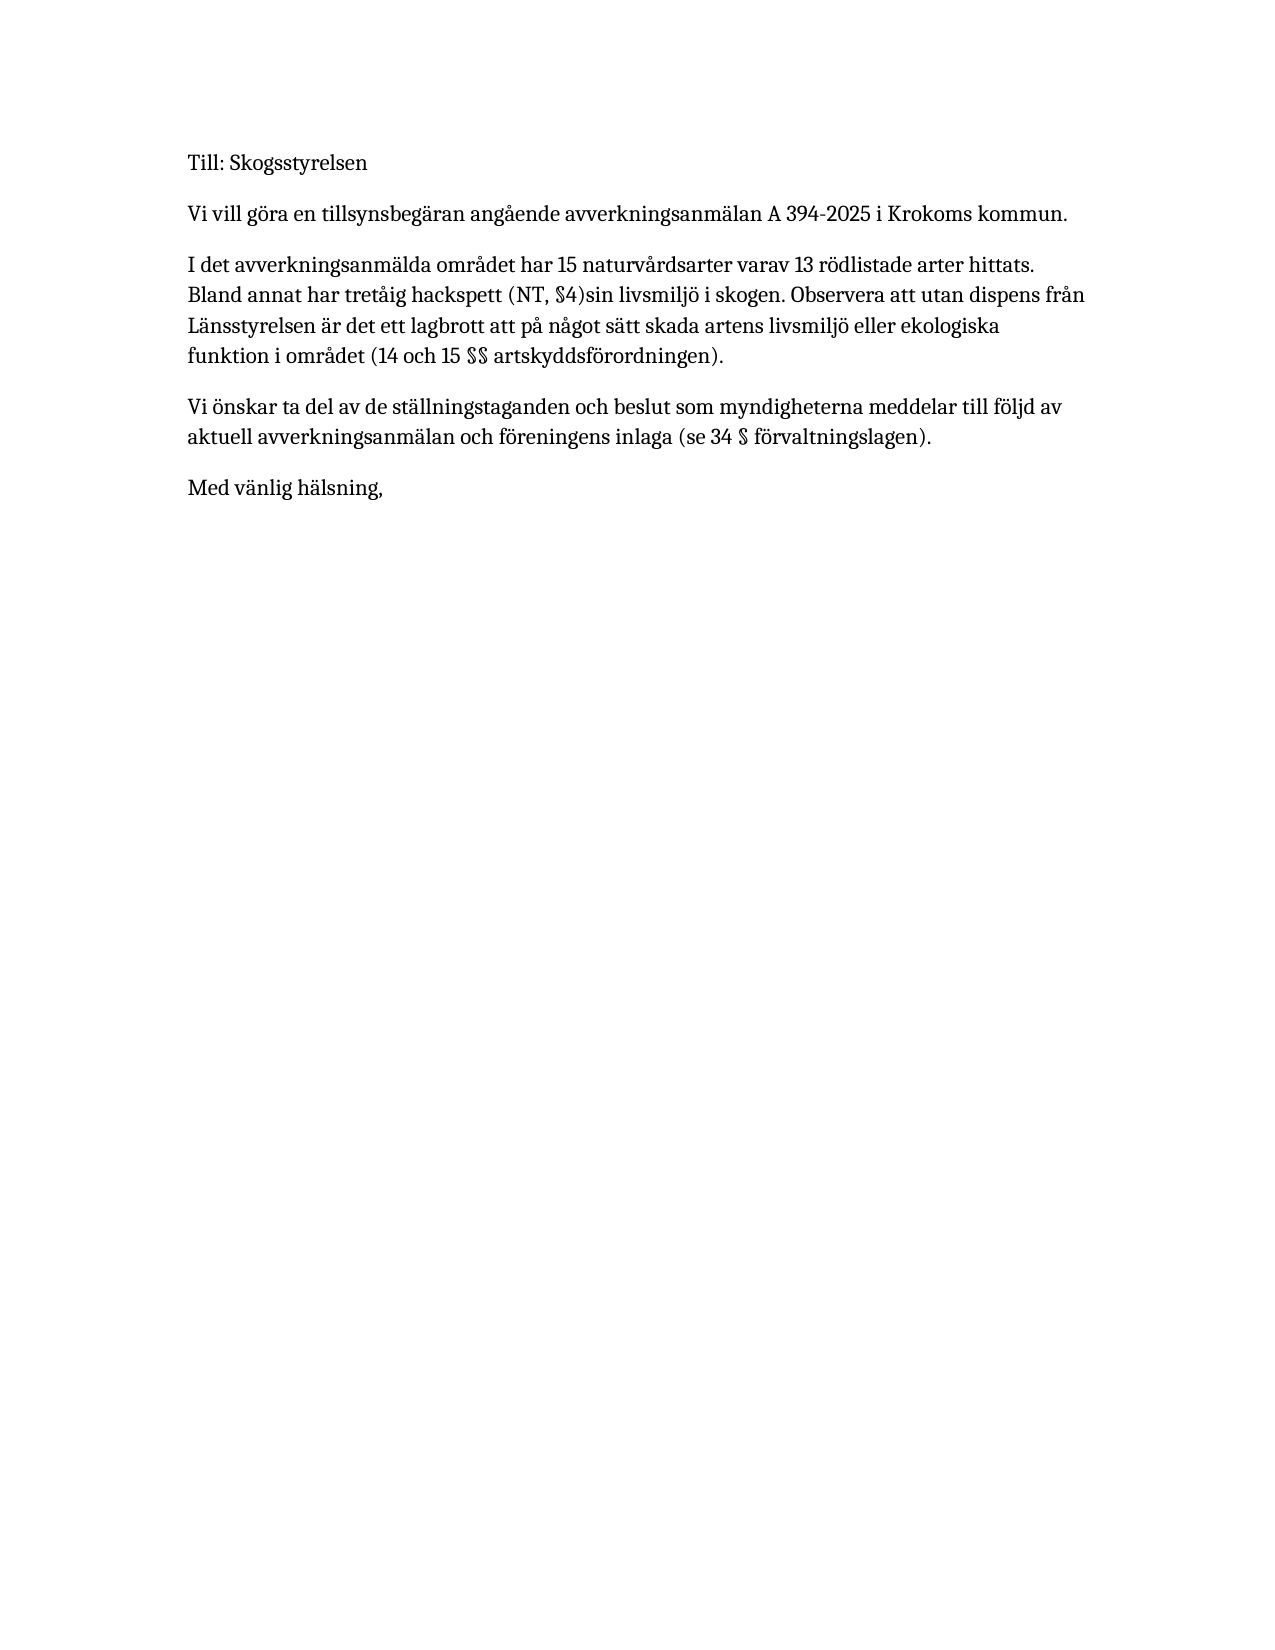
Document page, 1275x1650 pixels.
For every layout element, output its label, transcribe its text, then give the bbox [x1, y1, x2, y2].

text Med vänlig hälsning, [187, 475, 1087, 532]
text Vi önskar ta del av de ställningstaganden och beslut som myndigheterna meddelar till följd av aktuell avverkningsanmälan och föreningens inlaga (se 34 § förvaltningslagen). [187, 394, 1087, 450]
text Vi vill göra en tillsynsbegäran angående avverkningsanmälan A 394-2025 i Krokoms kommun. [187, 201, 1087, 227]
text I det avverkningsanmälda området har 15 naturvårdsarter varav 13 rödlistade arter hittats. Bland annat har tretåig hackspett (NT, §4)sin livsmiljö i skogen. Observera att utan dispens från Länsstyrelsen är det ett lagbrott att på något sätt skada artens livsmiljö eller ekologiska funktion i området (14 och 15 §§ artskyddsförordningen). [187, 252, 1087, 369]
text Till: Skogsstyrelsen [187, 150, 1087, 176]
